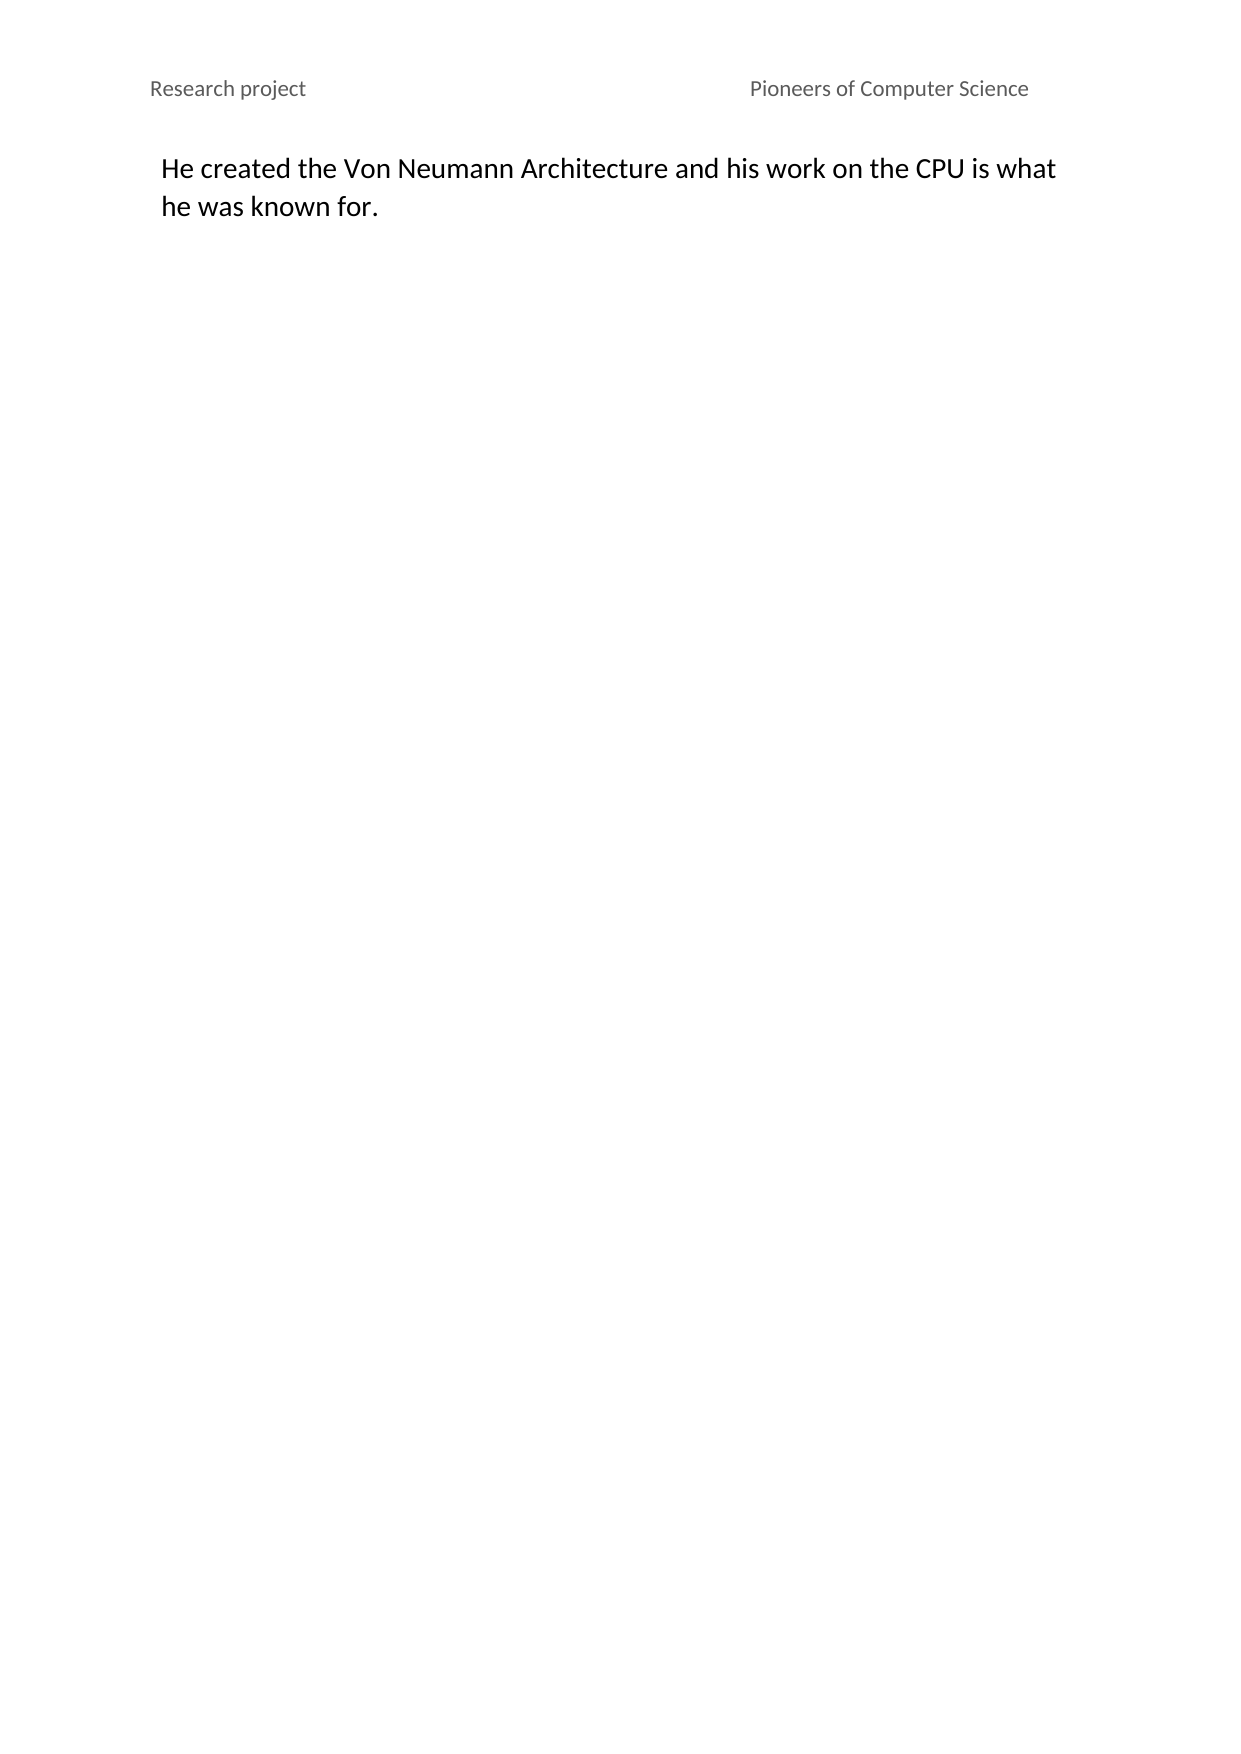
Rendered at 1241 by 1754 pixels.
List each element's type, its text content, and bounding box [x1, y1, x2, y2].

table_cell He created the Von Neumann Architecture and his work on the CPU is what he was known for. [150, 150, 1089, 456]
